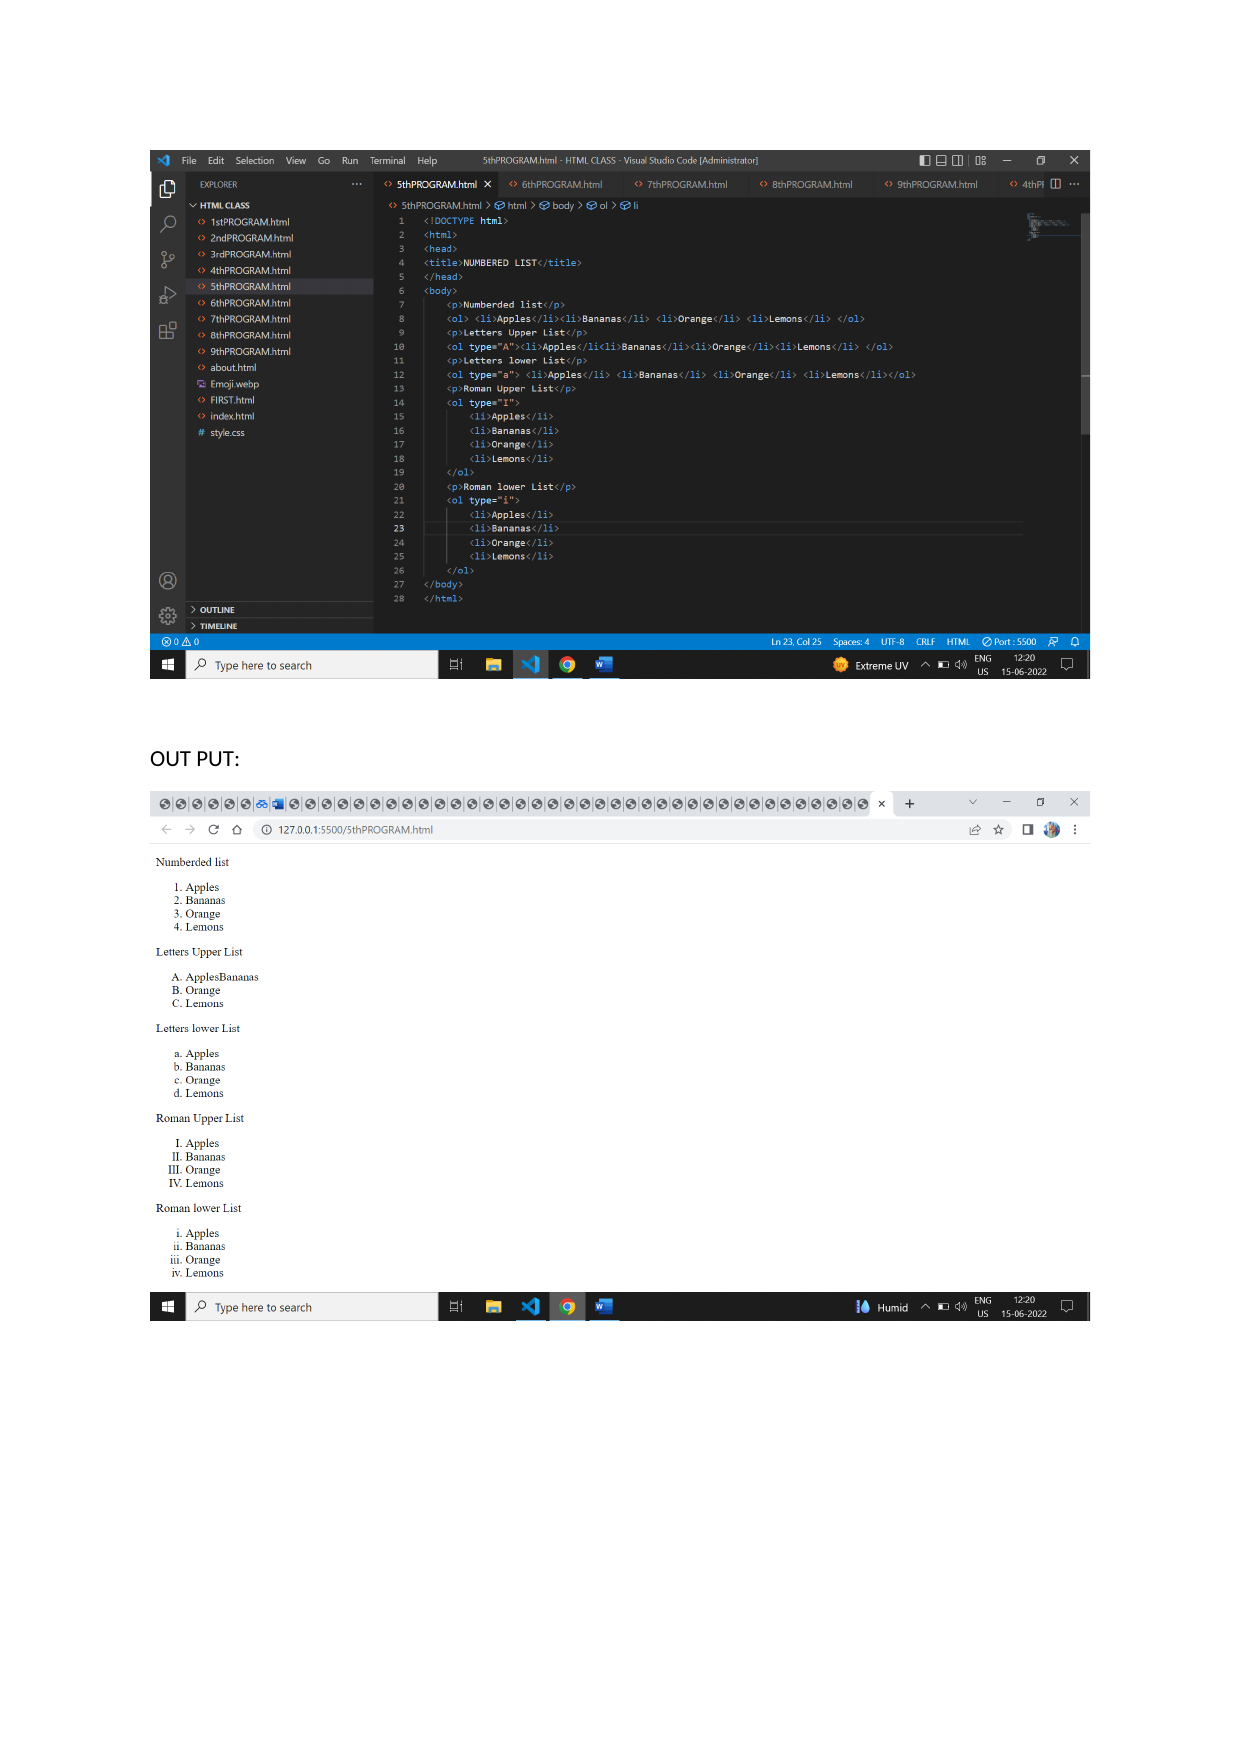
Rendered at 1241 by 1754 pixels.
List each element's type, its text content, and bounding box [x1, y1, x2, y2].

picture [150, 150, 1091, 679]
picture [150, 791, 1091, 1321]
text OUT PUT: [150, 744, 1090, 773]
